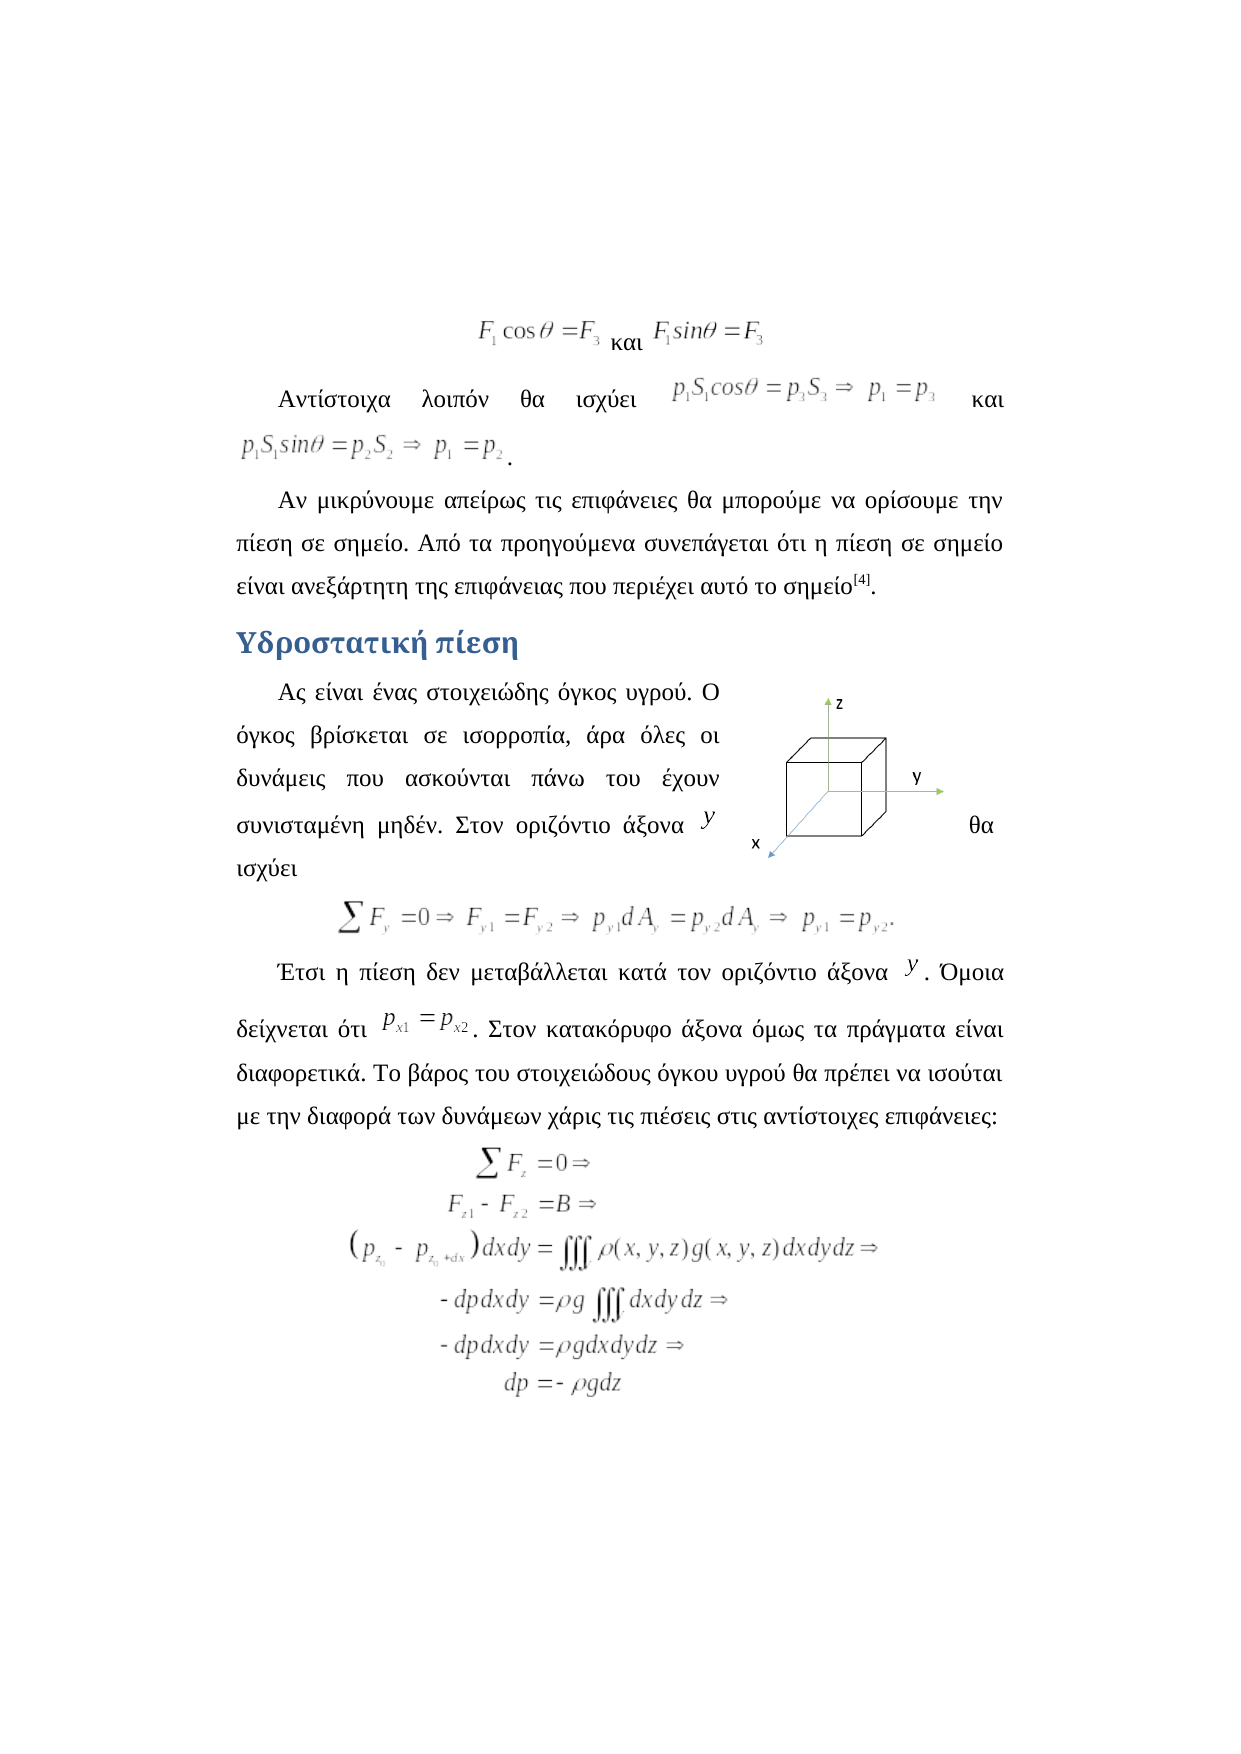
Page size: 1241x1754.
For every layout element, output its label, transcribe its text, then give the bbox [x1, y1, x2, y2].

text και [236, 313, 1004, 356]
picture [739, 683, 950, 866]
subtitle Υδροστατική πίεση [236, 627, 1004, 660]
text Έτσι η πίεση δεν μεταβάλλεται κατά τον οριζόντιο άξονα . Όμοια δείχνεται ότι . Στον κατακόρυφο άξονα όμως τα πράγματα είναι διαφορετικά. Το βάρος του στοιχειώδους όγκου υγρού θα πρέπει να ισούται με την διαφορά των δυνάμεων χάρις τις πιέσεις στις αντίστοιχες επιφάνειες: [236, 954, 1004, 1129]
text Ας είναι ένας στοιχειώδης όγκος υγρού. Ο όγκος βρίσκεται σε ισορροπία, άρα όλες οι δυνάμεις που ασκούνται πάνω του έχουν συνισταμένη μηδέν. Στον οριζόντιο άξονα θα ισχύει [236, 677, 1004, 882]
text Αν μικρύνουμε απείρως τις επιφάνειες θα μπορούμε να ορίσουμε την πίεση σε σημείο. Από τα προηγούμενα συνεπάγεται ότι η πίεση σε σημείο είναι ανεξάρτητη της επιφάνειας που περιέχει αυτό το σημείο[4]. [236, 485, 1004, 600]
text Αντίστοιχα λοιπόν θα ισχύει και . [236, 370, 1004, 471]
